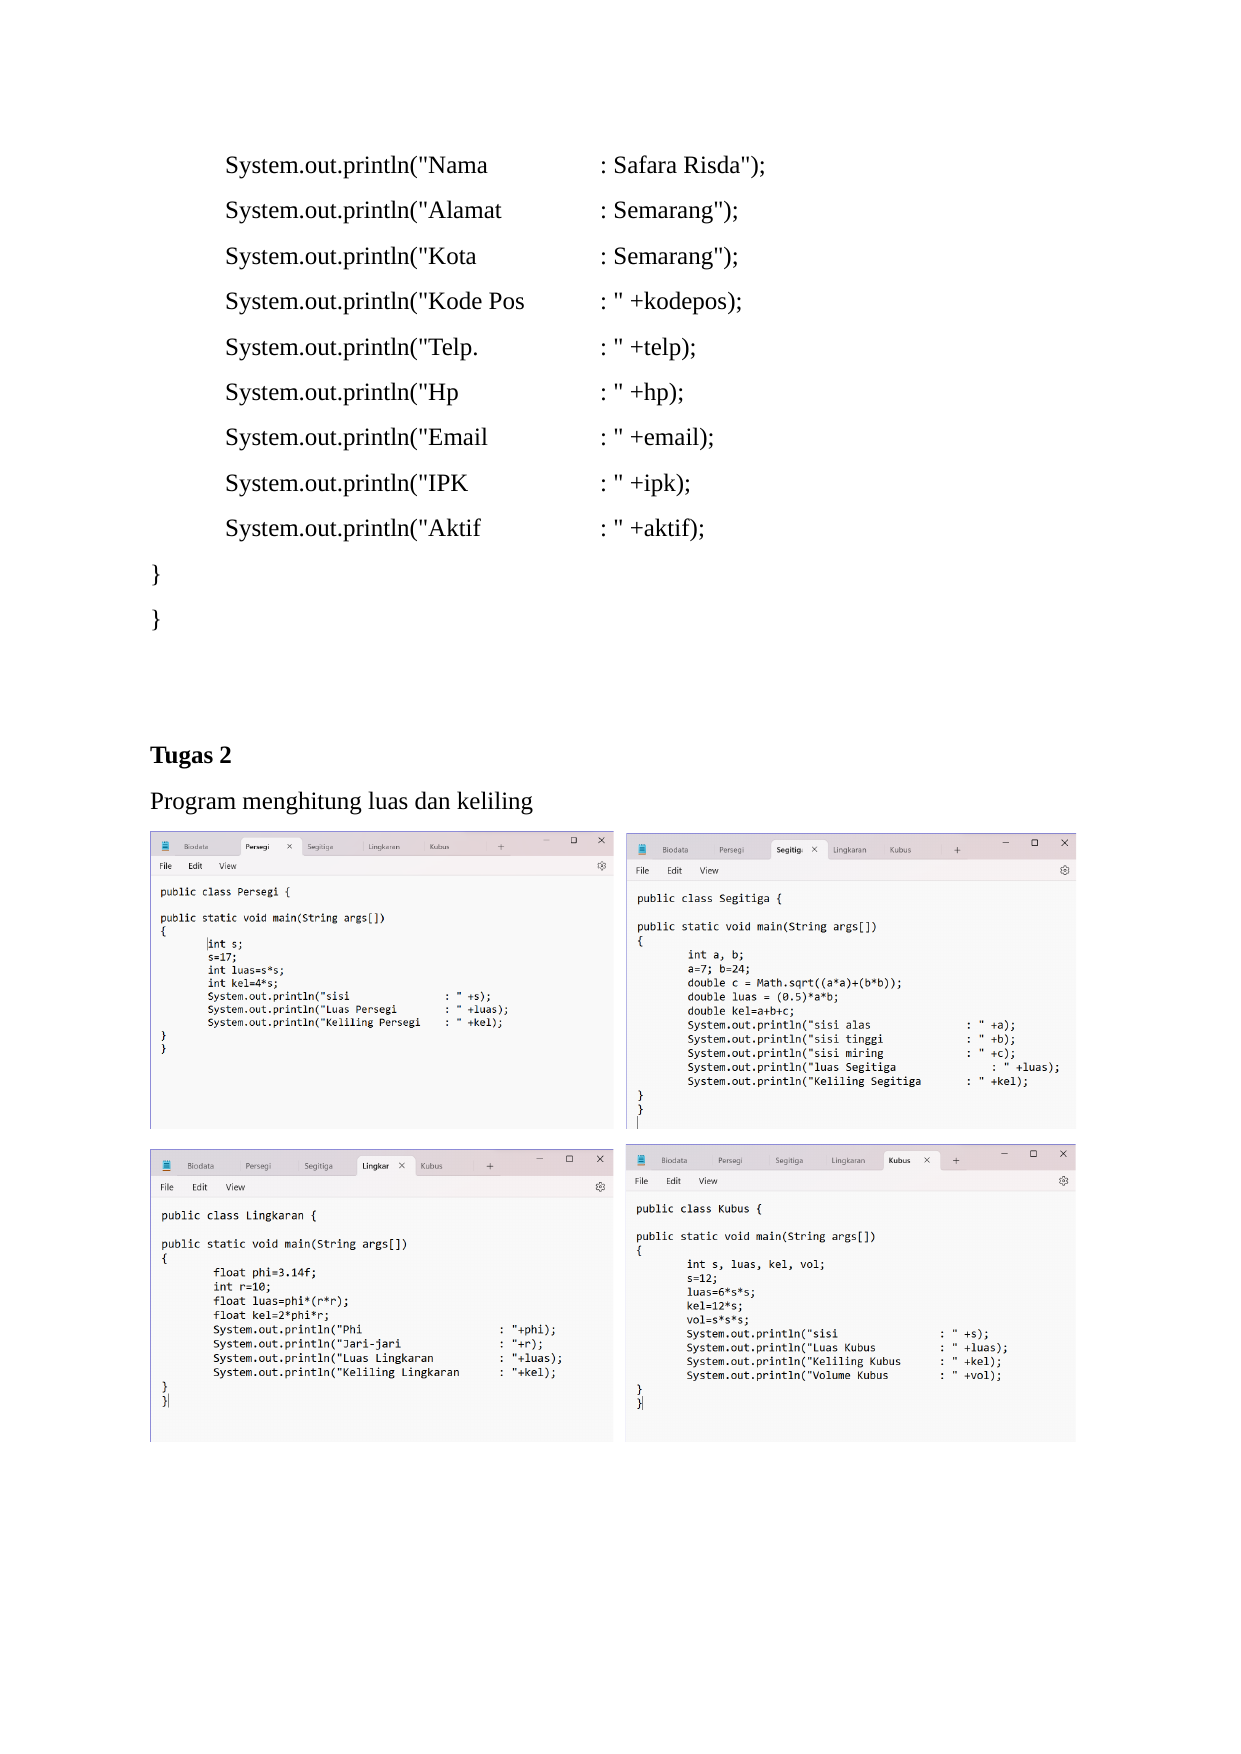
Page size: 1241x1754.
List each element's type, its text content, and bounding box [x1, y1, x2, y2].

text System.out.println("Aktif : " +aktif); [150, 513, 1090, 542]
picture [150, 1149, 614, 1442]
picture [625, 1144, 1076, 1442]
text System.out.println("Kota : Semarang"); [150, 241, 1090, 269]
text Tugas 2 [150, 740, 1090, 769]
text } [150, 559, 1090, 587]
text System.out.println("Alamat : Semarang"); [150, 195, 1090, 224]
text System.out.println("Telp. : " +telp); [150, 332, 1090, 360]
text System.out.println("Email : " +email); [150, 422, 1090, 451]
text } [150, 604, 1090, 633]
text System.out.println("IPK : " +ipk); [150, 468, 1090, 497]
text System.out.println("Hp : " +hp); [150, 377, 1090, 406]
text Program menghitung luas dan keliling [150, 786, 1090, 814]
text System.out.println("Nama : Safara Risda"); [150, 150, 1090, 179]
text System.out.println("Kode Pos : " +kodepos); [150, 286, 1090, 315]
picture [150, 831, 614, 1129]
picture [626, 833, 1077, 1129]
